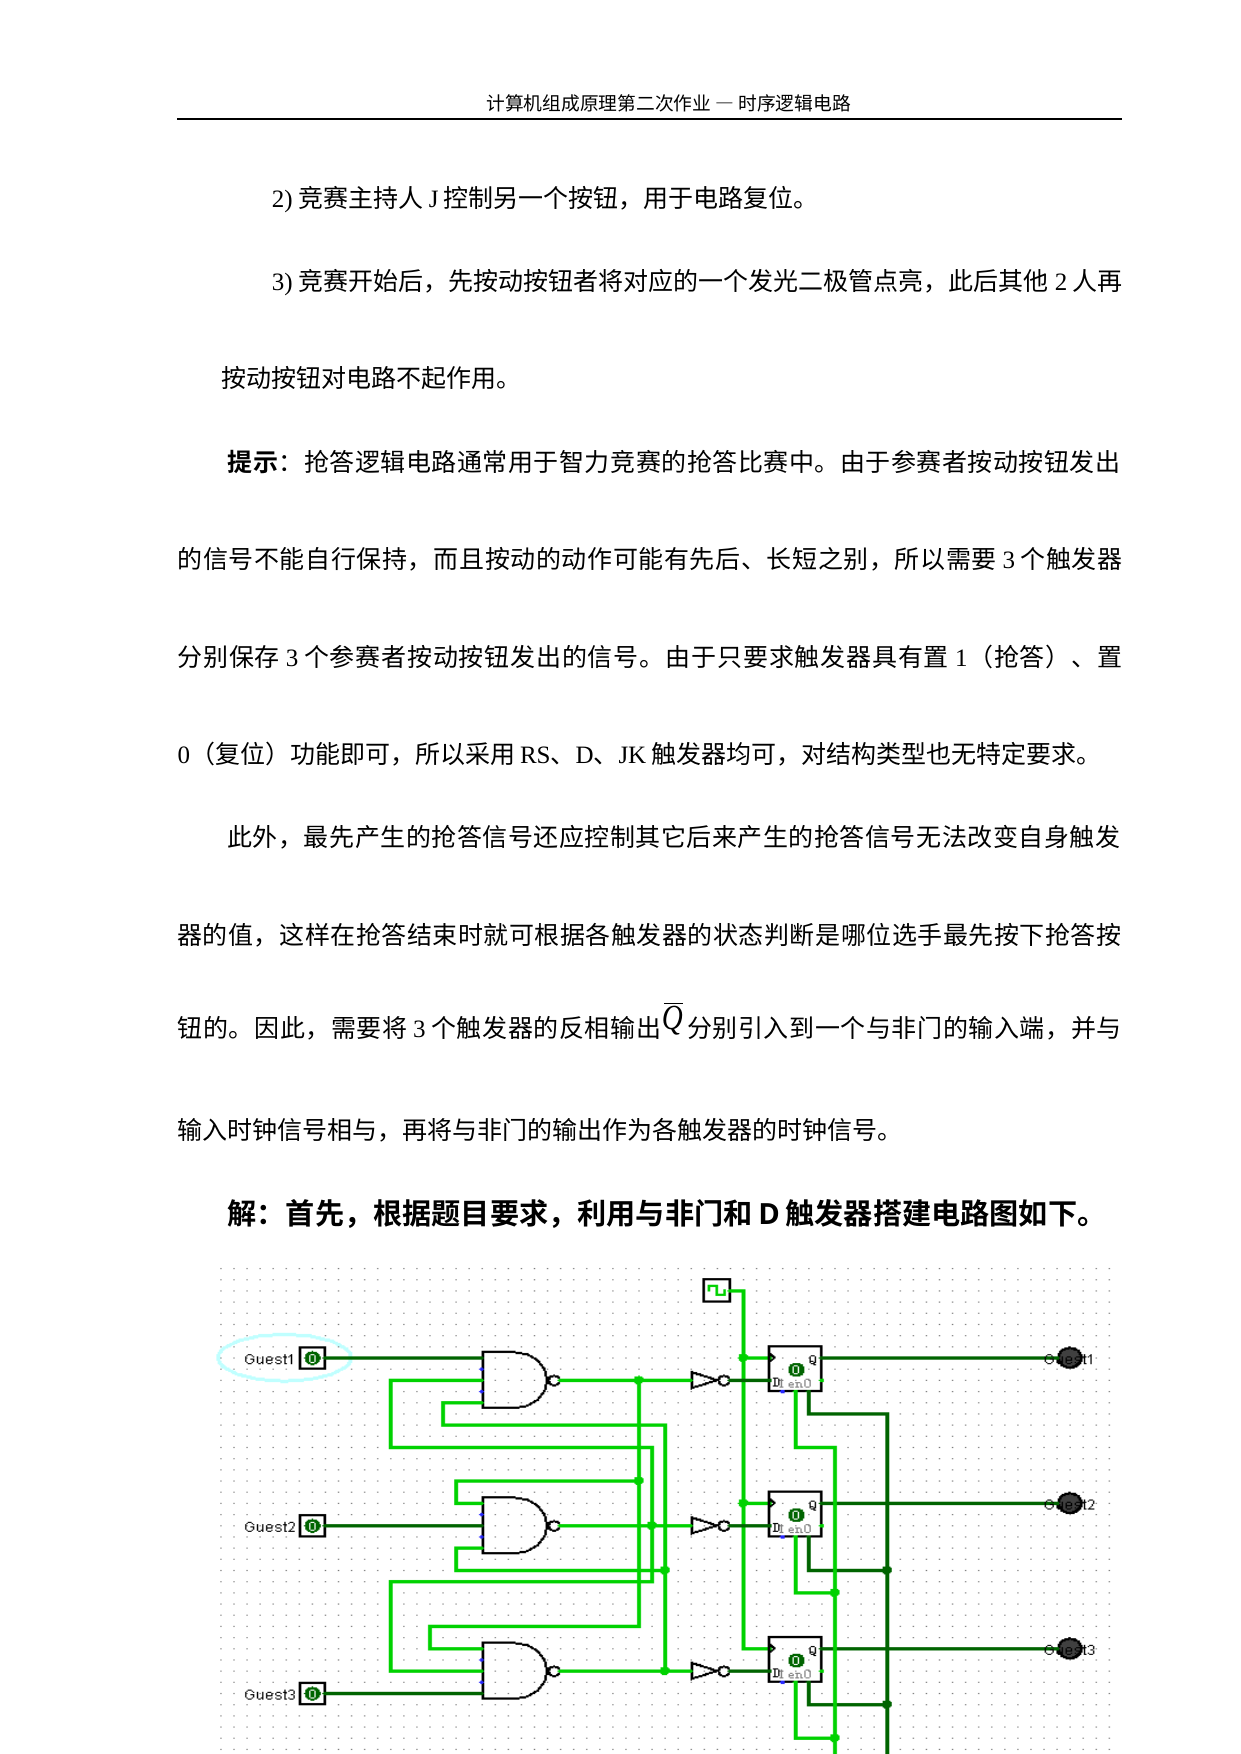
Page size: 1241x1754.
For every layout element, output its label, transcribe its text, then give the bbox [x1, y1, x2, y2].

text 3) 竞赛开始后，先按动按钮者将对应的一个发光二极管点亮，此后其他2人再按动按钮对电路不起作用。 [222, 247, 1122, 409]
text 此外，最先产生的抢答信号还应控制其它后来产生的抢答信号无法改变自身触发器的值，这样在抢答结束时就可根据各触发器的状态判断是哪位选手最先按下抢答按钮的。因此，需要将3个触发器的反相输出分别引入到一个与非门的输入端，并与输入时钟信号相与，再将与非门的输出作为各触发器的时钟信号。 [177, 803, 1122, 1161]
picture [210, 1258, 1118, 1754]
text 提示：抢答逻辑电路通常用于智力竞赛的抢答比赛中。由于参赛者按动按钮发出的信号不能自行保持，而且按动的动作可能有先后、长短之别，所以需要3个触发器分别保存3个参赛者按动按钮发出的信号。由于只要求触发器具有置1（抢答）、置0（复位）功能即可，所以采用RS、D、JK触发器均可，对结构类型也无特定要求。 [177, 428, 1122, 785]
text 2) 竞赛主持人J控制另一个按钮，用于电路复位。 [222, 164, 1122, 229]
text 解：首先，根据题目要求，利用与非门和D触发器搭建电路图如下。 [177, 1179, 1122, 1244]
